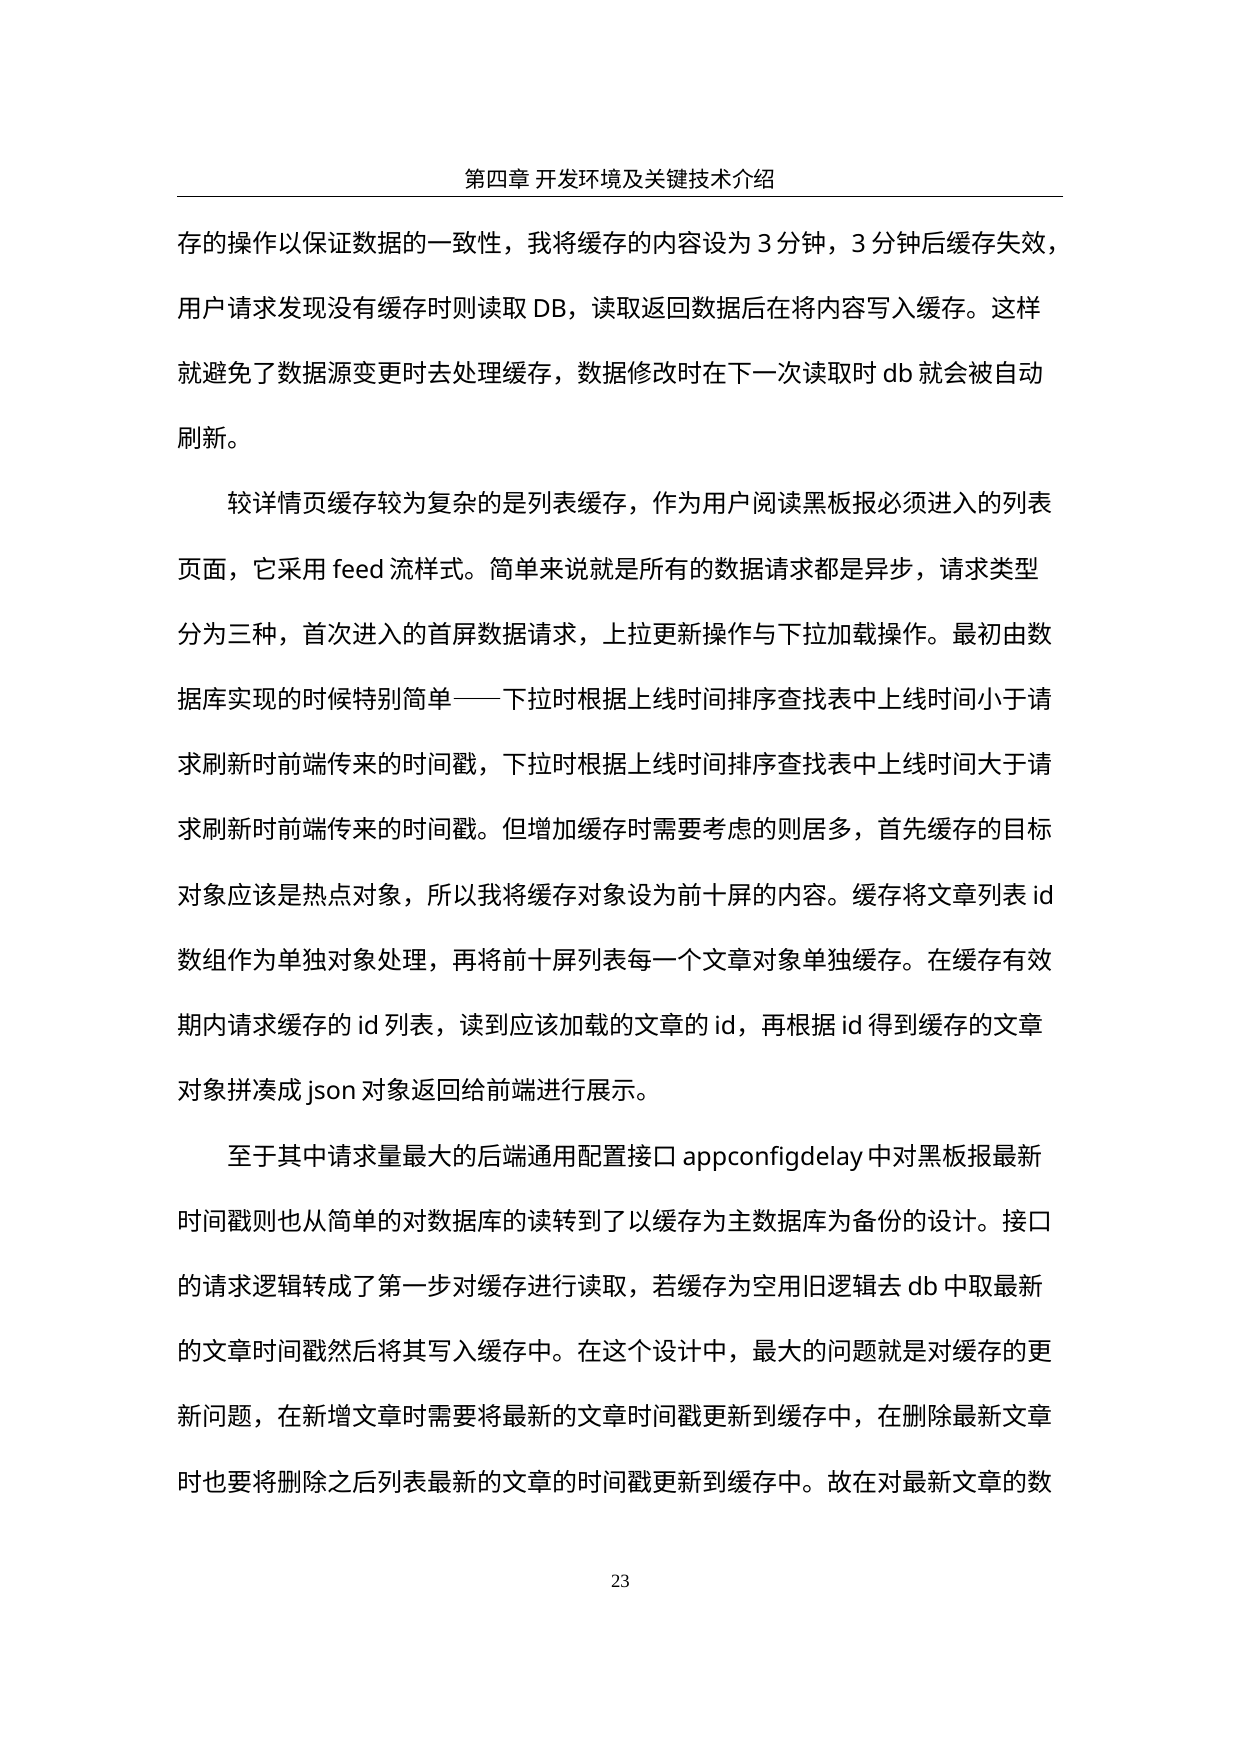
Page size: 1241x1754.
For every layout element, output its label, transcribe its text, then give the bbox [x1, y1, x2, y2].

text 较详情页缓存较为复杂的是列表缓存，作为用户阅读黑板报必须进入的列表页面，它采用feed流样式。简单来说就是所有的数据请求都是异步，请求类型分为三种，首次进入的首屏数据请求，上拉更新操作与下拉加载操作。最初由数据库实现的时候特别简单——下拉时根据上线时间排序查找表中上线时间小于请求刷新时前端传来的时间戳，下拉时根据上线时间排序查找表中上线时间大于请求刷新时前端传来的时间戳。但增加缓存时需要考虑的则居多，首先缓存的目标对象应该是热点对象，所以我将缓存对象设为前十屏的内容。缓存将文章列表id数组作为单独对象处理，再将前十屏列表每一个文章对象单独缓存。在缓存有效期内请求缓存的id列表，读到应该加载的文章的id，再根据id得到缓存的文章对象拼凑成json对象返回给前端进行展示。 [177, 469, 1063, 1121]
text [177, 1121, 1063, 1513]
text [177, 208, 1063, 469]
